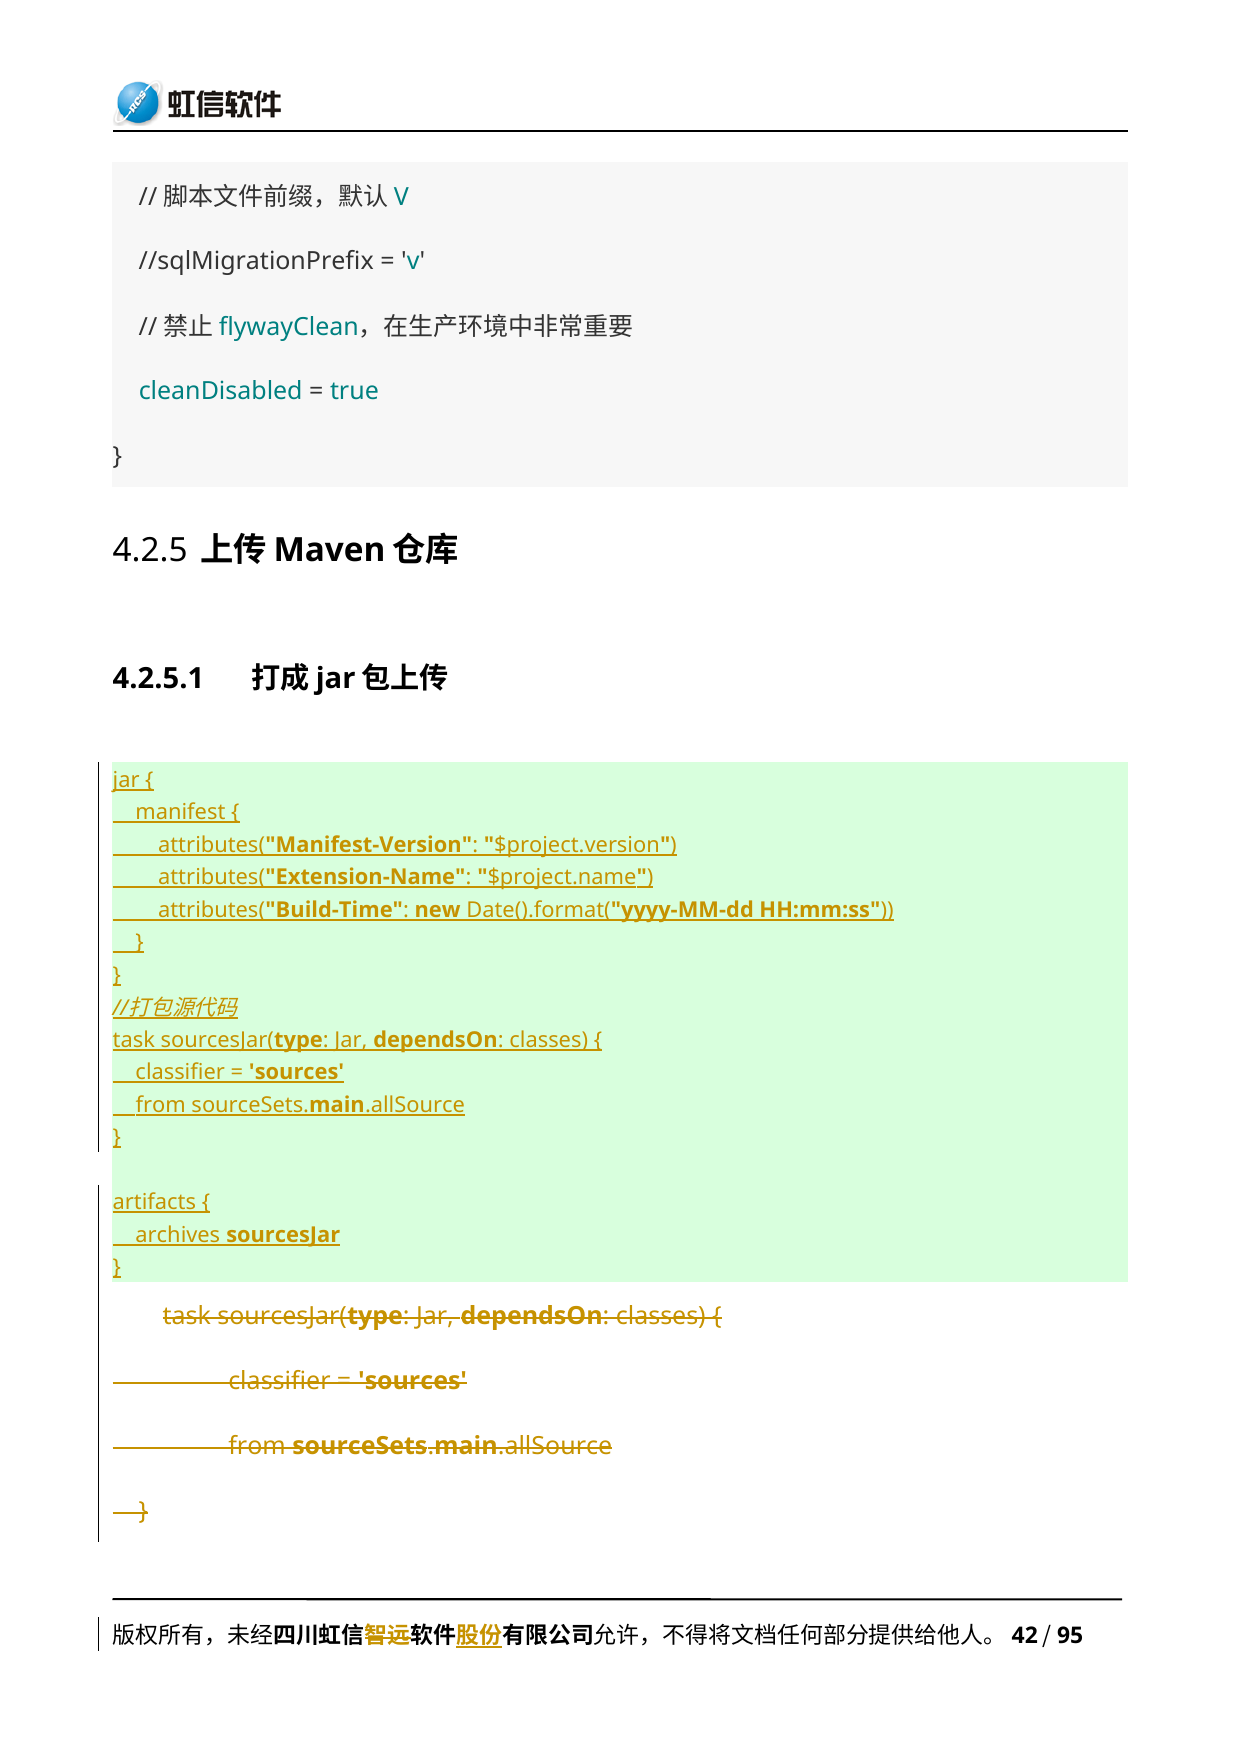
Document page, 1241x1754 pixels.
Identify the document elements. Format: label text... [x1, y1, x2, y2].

picture [112, 79, 282, 126]
subtitle 上传Maven仓库 [112, 514, 1128, 579]
subtitle 打成jar包上传 [112, 643, 1128, 708]
text cleanDisabled = true [112, 357, 1128, 422]
text //sqlMigrationPrefix = 'v' [112, 227, 1128, 292]
text } [112, 422, 1128, 487]
text // 脚本文件前缀，默认V [112, 162, 1128, 227]
text // 禁止flywayClean，在生产环境中非常重要 [112, 292, 1128, 357]
